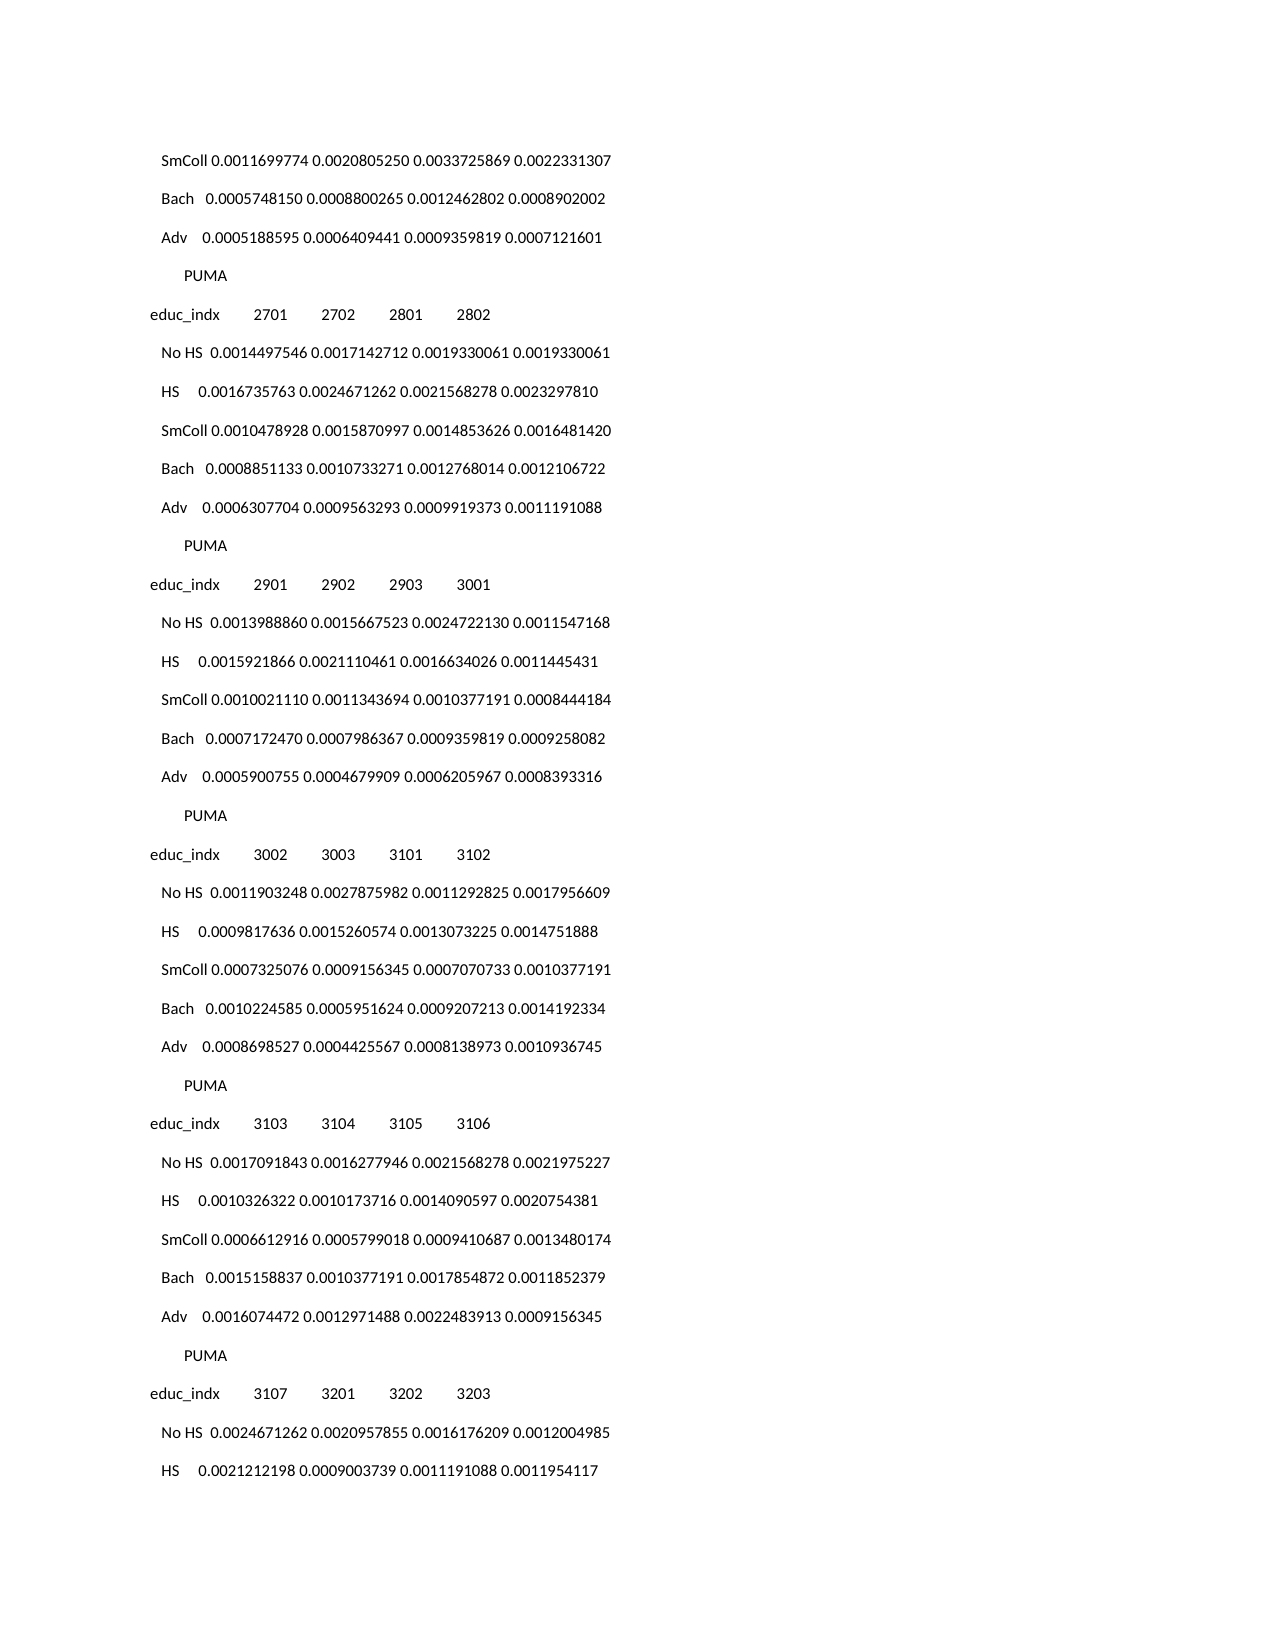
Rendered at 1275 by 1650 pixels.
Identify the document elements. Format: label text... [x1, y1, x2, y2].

text HS 0.0015921866 0.0021110461 0.0016634026 0.0011445431 [150, 651, 1125, 671]
text Bach 0.0008851133 0.0010733271 0.0012768014 0.0012106722 [150, 458, 1125, 479]
text Bach 0.0015158837 0.0010377191 0.0017854872 0.0011852379 [150, 1268, 1125, 1288]
text SmColl 0.0010478928 0.0015870997 0.0014853626 0.0016481420 [150, 420, 1125, 440]
text Adv 0.0005900755 0.0004679909 0.0006205967 0.0008393316 [150, 767, 1125, 787]
text HS 0.0021212198 0.0009003739 0.0011191088 0.0011954117 [150, 1460, 1125, 1481]
text No HS 0.0014497546 0.0017142712 0.0019330061 0.0019330061 [150, 343, 1125, 363]
text Bach 0.0007172470 0.0007986367 0.0009359819 0.0009258082 [150, 728, 1125, 748]
text Bach 0.0010224585 0.0005951624 0.0009207213 0.0014192334 [150, 998, 1125, 1018]
text educ_indx 3107 3201 3202 3203 [150, 1383, 1125, 1404]
text educ_indx 3103 3104 3105 3106 [150, 1113, 1125, 1134]
text HS 0.0010326322 0.0010173716 0.0014090597 0.0020754381 [150, 1191, 1125, 1211]
text educ_indx 2701 2702 2801 2802 [150, 304, 1125, 324]
text Adv 0.0005188595 0.0006409441 0.0009359819 0.0007121601 [150, 227, 1125, 247]
text No HS 0.0024671262 0.0020957855 0.0016176209 0.0012004985 [150, 1422, 1125, 1442]
text Bach 0.0005748150 0.0008800265 0.0012462802 0.0008902002 [150, 188, 1125, 209]
text SmColl 0.0006612916 0.0005799018 0.0009410687 0.0013480174 [150, 1229, 1125, 1249]
text SmColl 0.0010021110 0.0011343694 0.0010377191 0.0008444184 [150, 689, 1125, 710]
text PUMA [150, 535, 1125, 556]
text Adv 0.0006307704 0.0009563293 0.0009919373 0.0011191088 [150, 497, 1125, 517]
text No HS 0.0017091843 0.0016277946 0.0021568278 0.0021975227 [150, 1152, 1125, 1172]
text SmColl 0.0011699774 0.0020805250 0.0033725869 0.0022331307 [150, 150, 1125, 170]
text educ_indx 3002 3003 3101 3102 [150, 844, 1125, 864]
text No HS 0.0013988860 0.0015667523 0.0024722130 0.0011547168 [150, 612, 1125, 633]
text PUMA [150, 1075, 1125, 1095]
text SmColl 0.0007325076 0.0009156345 0.0007070733 0.0010377191 [150, 959, 1125, 980]
text PUMA [150, 266, 1125, 286]
text No HS 0.0011903248 0.0027875982 0.0011292825 0.0017956609 [150, 882, 1125, 903]
text educ_indx 2901 2902 2903 3001 [150, 574, 1125, 594]
text PUMA [150, 805, 1125, 826]
text HS 0.0016735763 0.0024671262 0.0021568278 0.0023297810 [150, 381, 1125, 402]
text Adv 0.0008698527 0.0004425567 0.0008138973 0.0010936745 [150, 1036, 1125, 1057]
text PUMA [150, 1345, 1125, 1365]
text Adv 0.0016074472 0.0012971488 0.0022483913 0.0009156345 [150, 1306, 1125, 1327]
text HS 0.0009817636 0.0015260574 0.0013073225 0.0014751888 [150, 921, 1125, 941]
